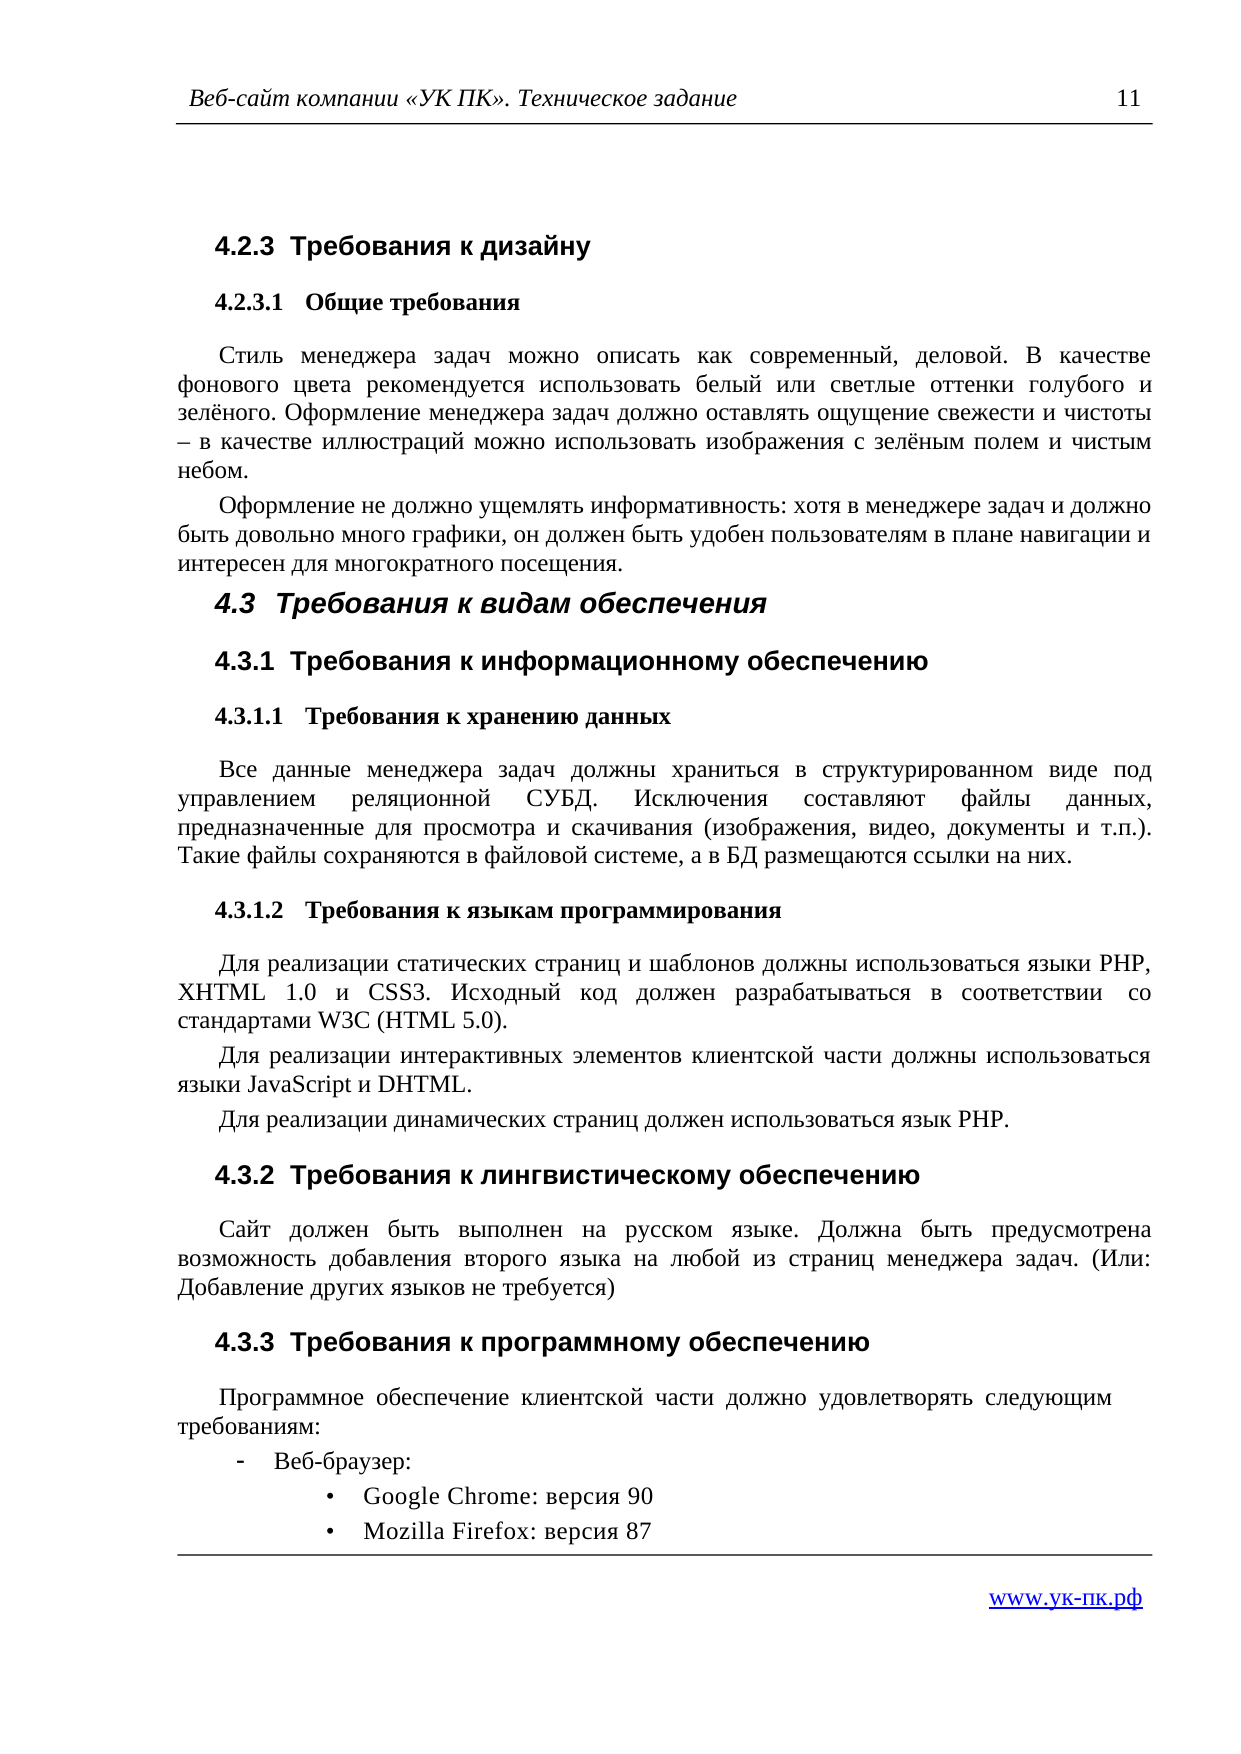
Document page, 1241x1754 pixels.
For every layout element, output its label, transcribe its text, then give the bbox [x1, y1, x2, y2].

text Стиль менеджера задач можно описать как современный, деловой. В качестве фонового цвета рекомендуется использовать белый или светлые оттенки голубого и зелёного. Оформление менеджера задач должно оставлять ощущение свежести и чистоты – в качестве иллюстраций можно использовать изображения с зелёным полем и чистым небом. [177, 340, 1152, 484]
text Все данные менеджера задач должны храниться в структурированном виде под управлением реляционной СУБД. Исключения составляют файлы данных, предназначенные для просмотра и скачивания (изображения, видео, документы и т.п.). Такие файлы сохраняются в файловой системе, а в БД размещаются ссылки на них. [177, 754, 1152, 869]
text Оформление не должно ущемлять информативность: хотя в менеджере задач и должно быть довольно много графики, он должен быть удобен пользователям в плане навигации и интересен для многократного посещения. [177, 490, 1152, 576]
subtitle Требования к видам обеспечения [214, 586, 1176, 619]
text Программное обеспечение клиентской части должно удовлетворять следующим требованиям: [177, 1382, 1176, 1439]
text Для реализации динамических страниц должен использоваться язык PHP. [218, 1104, 1176, 1133]
list Google Chrome: версия 90 [326, 1481, 1151, 1509]
text Сайт должен быть выполнен на русском языкe. Должна быть предусмотрена возможность добавления второго языка на любой из страниц менеджера задач. (Или: Добавление других языков не требуется) [177, 1214, 1152, 1301]
text Для реализации статических страниц и шаблонов должны использоваться языки PHP, XHTML 1.0 и CSS3. Исходный код должен разрабатываться в соответствии со стандартами W3C (HTML 5.0). [177, 948, 1152, 1034]
subtitle Требования к информационному обеспечению [214, 644, 1176, 676]
subtitle Требования к дизайну [214, 230, 1176, 261]
subtitle Требования к программному обеспечению [214, 1326, 1176, 1358]
subtitle Общие требования [214, 287, 1176, 315]
subtitle Требования к хранению данных [214, 701, 1176, 729]
list Веб-браузер: [236, 1446, 1151, 1474]
subtitle Требования к лингвистическому обеспечению [214, 1159, 1176, 1190]
subtitle Требования к языкам программирования [214, 895, 1176, 923]
text Для реализации интерактивных элементов клиентской части должны использоваться языки JavaScript и DHTML. [177, 1041, 1151, 1098]
list Mozilla Firefox: версия 87 [326, 1516, 1151, 1544]
